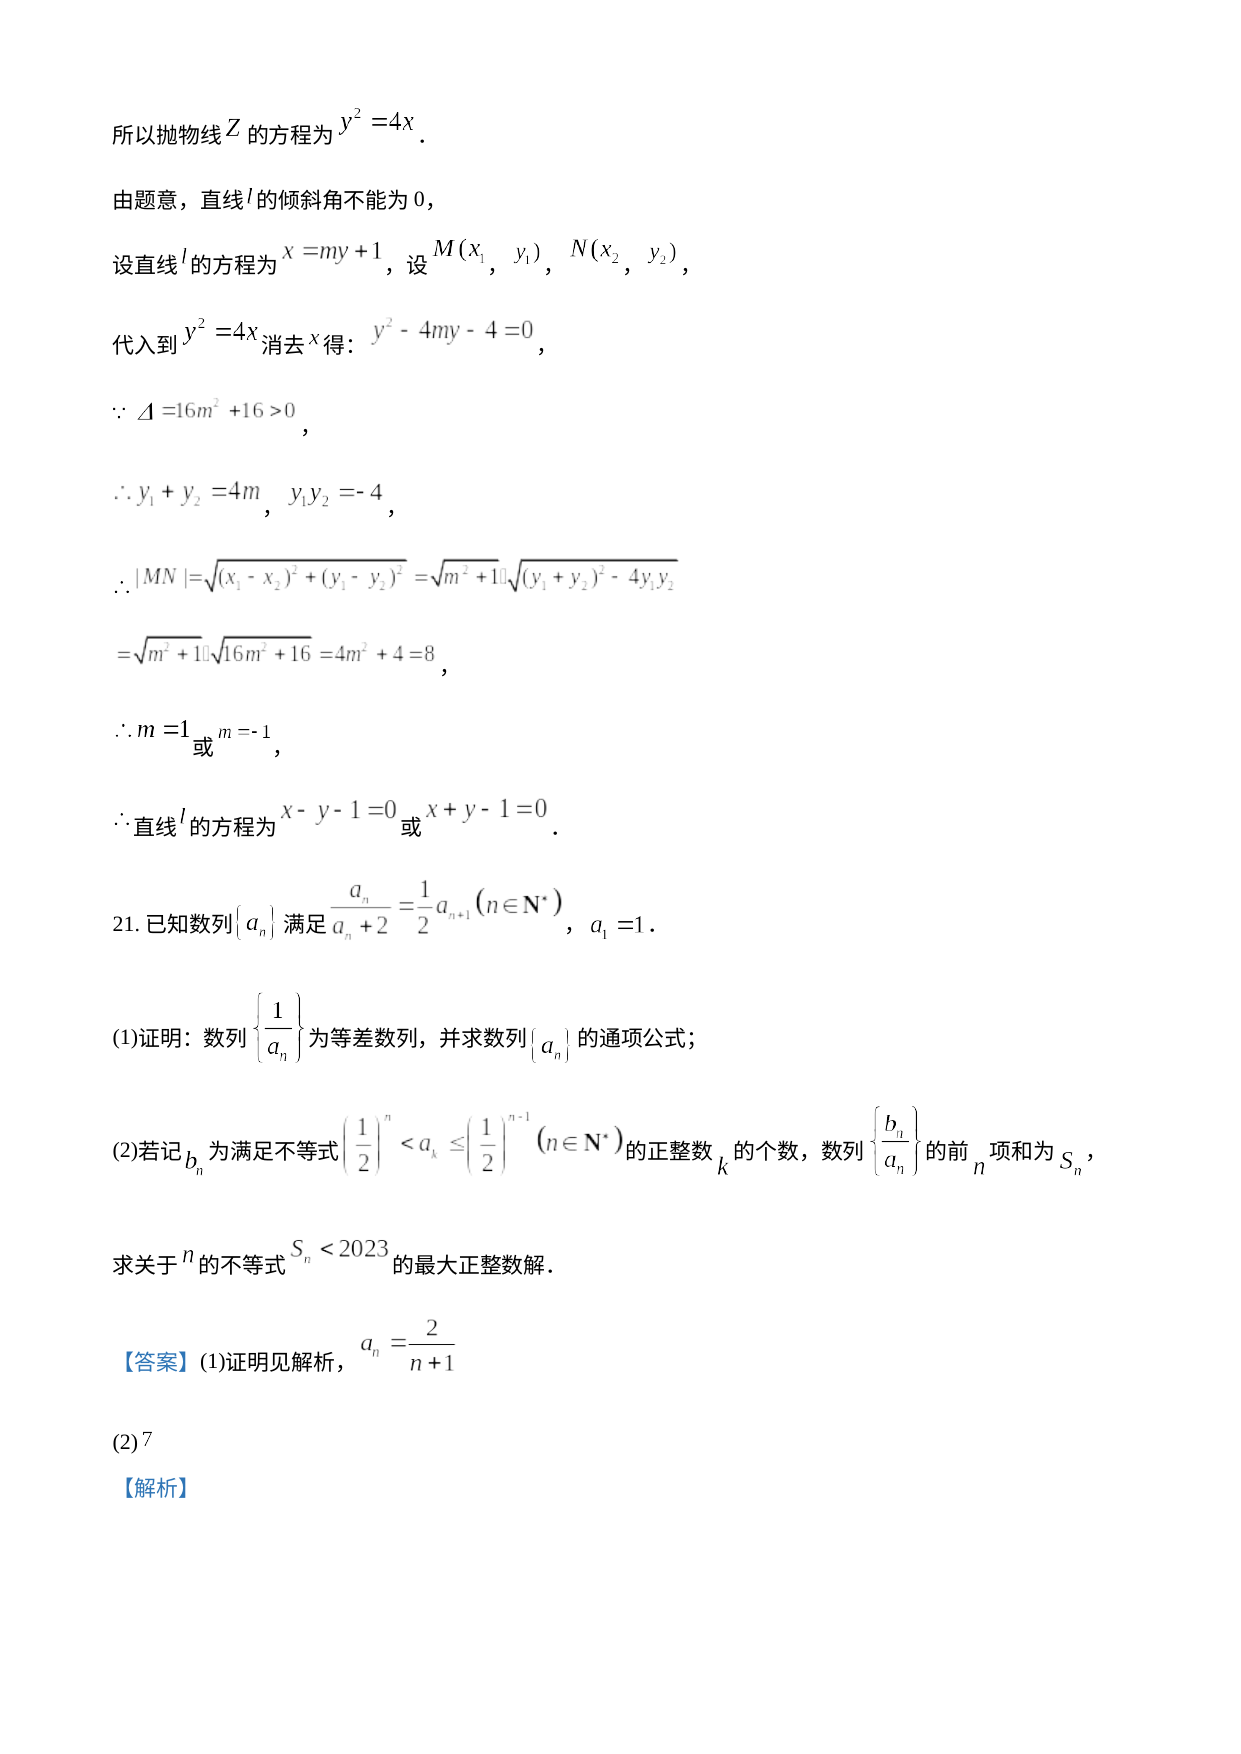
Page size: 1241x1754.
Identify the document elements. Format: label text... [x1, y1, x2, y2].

text (1)证明：数列为等差数列，并求数列的通项公式； [112, 988, 1128, 1085]
text (2)若记为满足不等式的正整数的个数，数列的前项和为，求关于的不等式的最大正整数解． [112, 1101, 1128, 1296]
text ，， [112, 473, 1128, 538]
text 直线的方程为或． [112, 794, 1128, 859]
text 所以抛物线的方程为． [112, 102, 1128, 167]
text ， [112, 632, 1128, 697]
text 【解析】 [112, 1470, 1128, 1503]
text 由题意，直线的倾斜角不能为0， [112, 183, 1128, 215]
text 设直线的方程为，设，，，， [112, 231, 1128, 296]
text 或， [112, 713, 1128, 778]
text 代入到消去得：， [112, 312, 1128, 377]
text ， [112, 393, 1128, 458]
text (2) [112, 1425, 1128, 1458]
text 21. 已知数列满足，． [112, 874, 1128, 972]
text 【答案】(1)证明见解析， [112, 1312, 1128, 1409]
